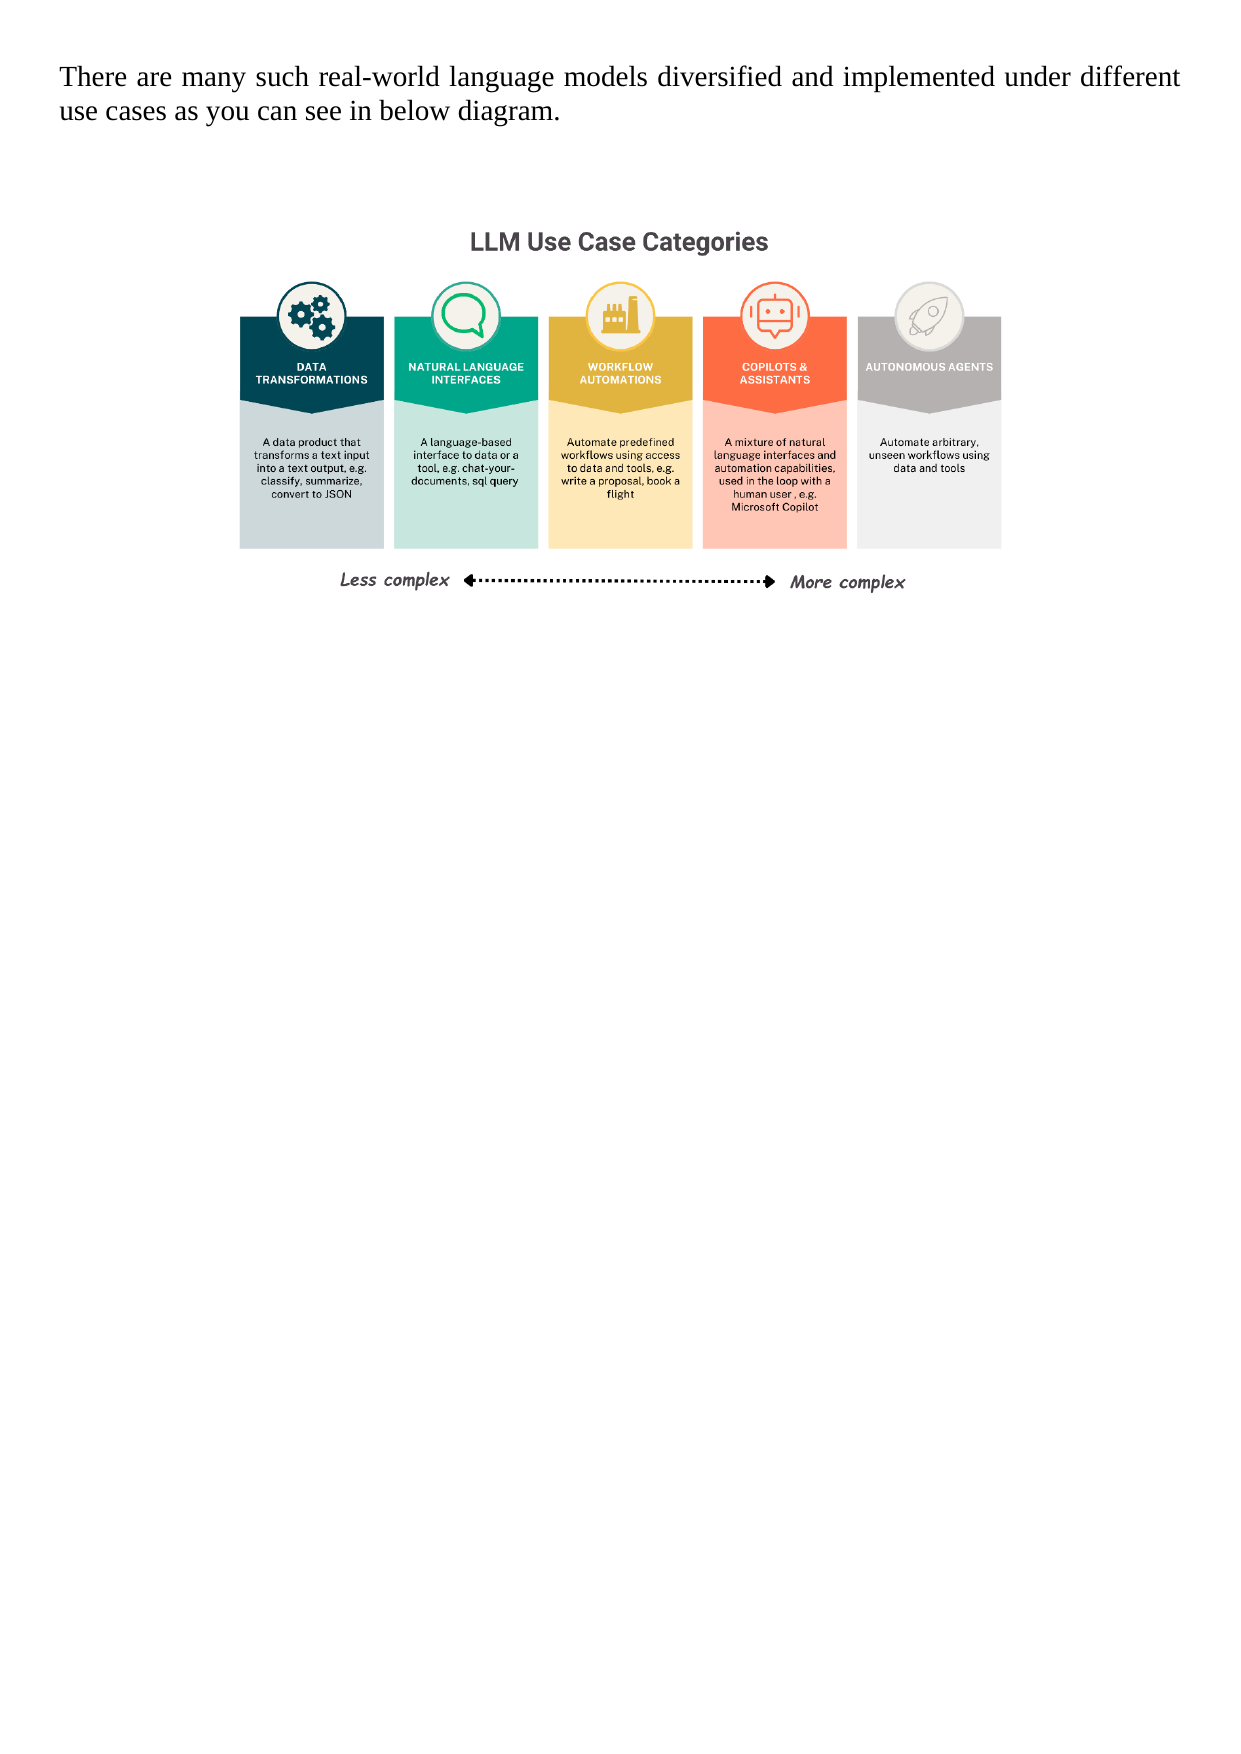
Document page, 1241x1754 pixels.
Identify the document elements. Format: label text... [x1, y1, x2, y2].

text There are many such real-world language models diversified and implemented under different use cases as you can see in below diagram. [59, 59, 1181, 126]
picture [207, 209, 1034, 608]
